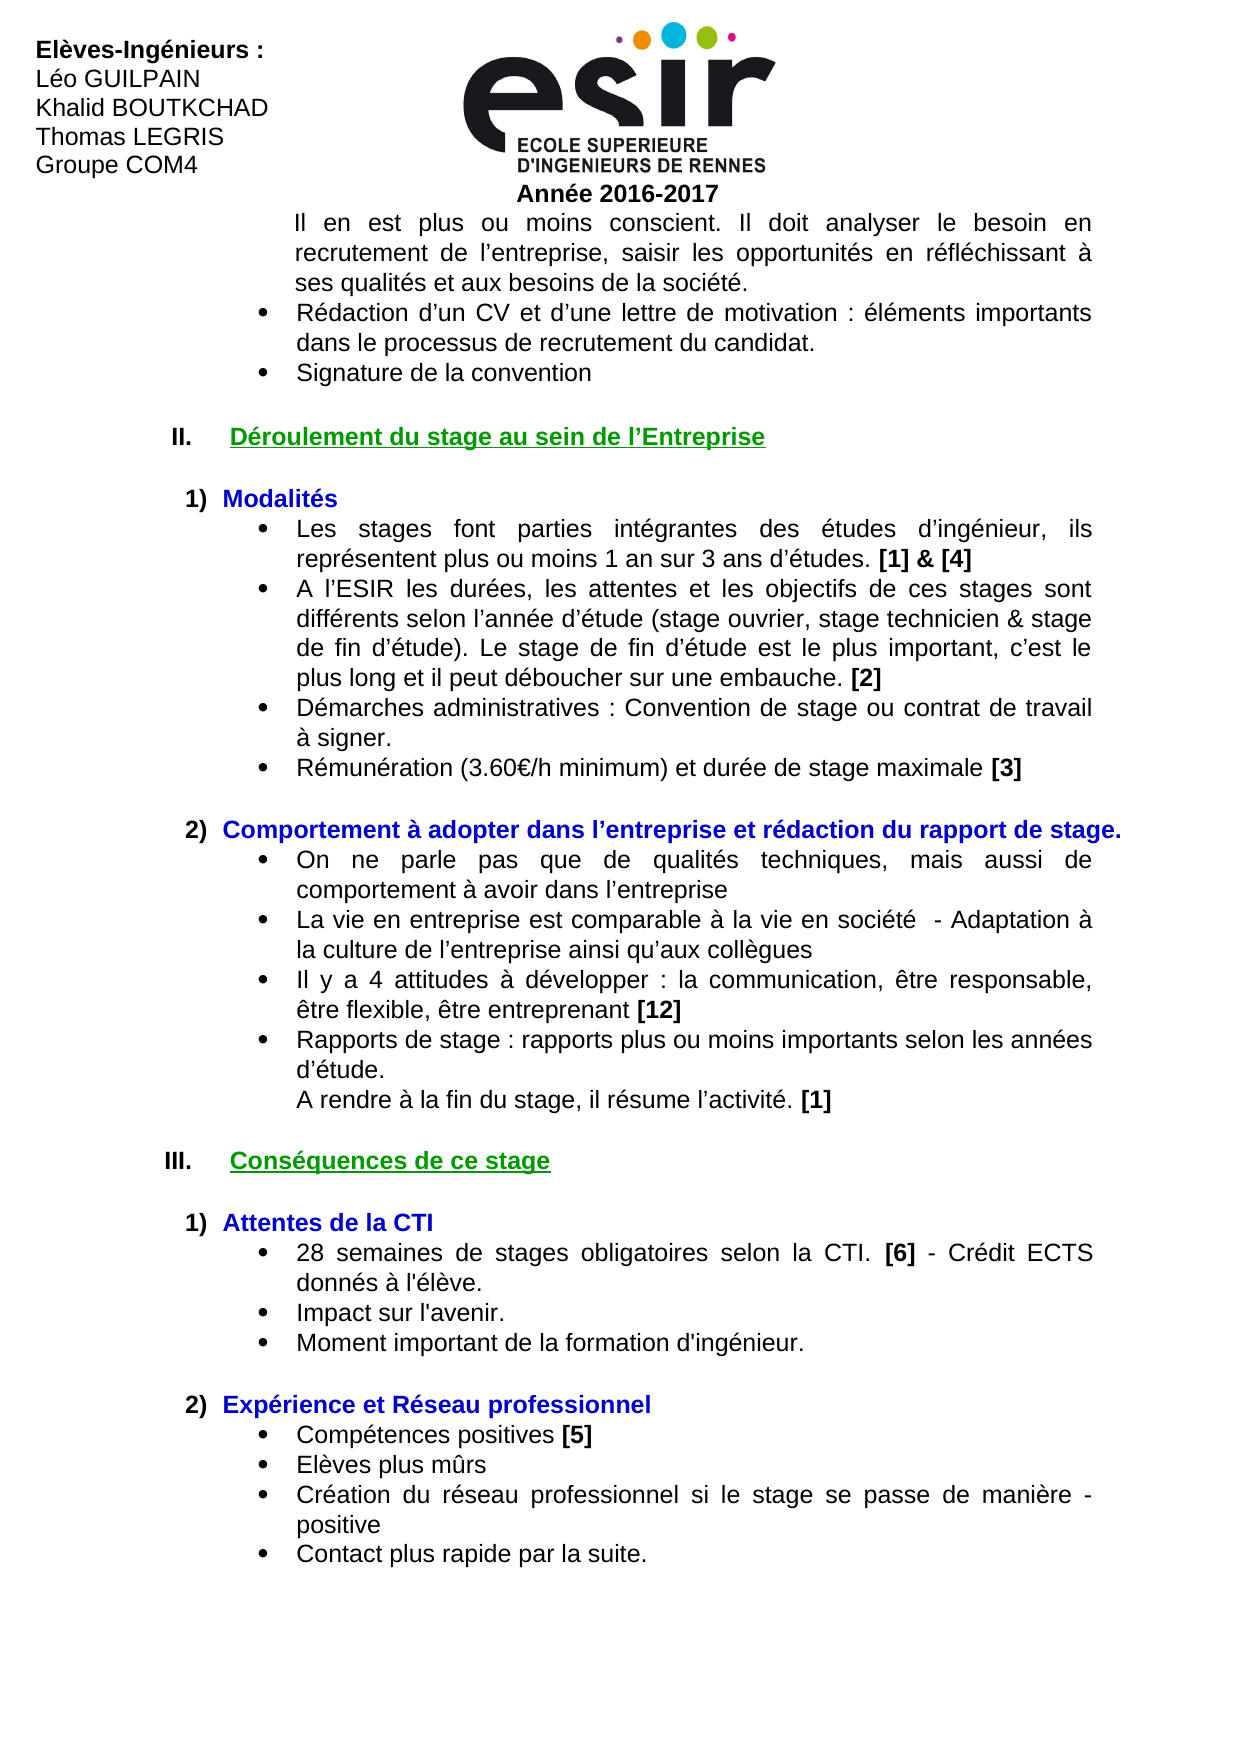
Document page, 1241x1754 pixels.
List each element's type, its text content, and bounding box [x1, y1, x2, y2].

list 28 semaines de stages obligatoires selon la CTI. [6] - Crédit ECTS donnés à l'élève. [259, 1238, 1094, 1297]
list Modalités [185, 484, 1167, 512]
list Conséquences de ce stage [192, 1146, 1206, 1175]
list La vie en entreprise est comparable à la vie en société - Adaptation à la culture de l’entreprise ainsi qu’aux collègues [259, 905, 1094, 964]
list Il y a 4 attitudes à développer : la communication, être responsable, être flexible, être entreprenant [12] [259, 965, 1094, 1024]
list Impact sur l'avenir. [259, 1298, 1094, 1327]
list Démarches administratives : Convention de stage ou contrat de travail à signer. [259, 693, 1094, 752]
list Rédaction d’un CV et d’une lettre de motivation : éléments importants dans le processus de recrutement du candidat. [259, 298, 1094, 357]
picture [459, 17, 782, 178]
list Création du réseau professionnel si le stage se passe de manière - positive [259, 1479, 1094, 1538]
list Compétences positives [5] [259, 1419, 1094, 1448]
list Comportement à adopter dans l’entreprise et rédaction du rapport de stage. [185, 815, 1167, 844]
list Déroulement du stage au sein de l’Entreprise [192, 422, 1206, 450]
list Les stages font parties intégrantes des études d’ingénieur, ils représentent plus ou moins 1 an sur 3 ans d’études. [1] & [4] [259, 514, 1094, 572]
list Rémunération (3.60€/h minimum) et durée de stage maximale [3] [259, 753, 1094, 782]
list Elèves plus mûrs [259, 1449, 1094, 1478]
text Il en est plus ou moins conscient. Il doit analyser le besoin en recrutement de l’entreprise, saisir les opportunités en réfléchissant à ses qualités et aux besoins de la société. [293, 208, 1094, 296]
list A rendre à la fin du stage, il résume l’activité. [1] [296, 1085, 1094, 1113]
list On ne parle pas que de qualités techniques, mais aussi de comportement à avoir dans l’entreprise [259, 845, 1094, 904]
list A l’ESIR les durées, les attentes et les objectifs de ces stages sont différents selon l’année d’étude (stage ouvrier, stage technicien & stage de fin d’étude). Le stage de fin d’étude est le plus important, c’est le plus long et il peut déboucher sur une embauche. [2] [259, 573, 1094, 692]
list Attentes de la CTI [185, 1208, 1167, 1237]
list Moment important de la formation d'ingénieur. [259, 1328, 1094, 1357]
list Expérience et Réseau professionnel [185, 1390, 1167, 1418]
list Contact plus rapide par la suite. [259, 1539, 1094, 1568]
list Signature de la convention [259, 358, 1094, 387]
list Rapports de stage : rapports plus ou moins importants selon les années d’étude. [259, 1025, 1094, 1084]
